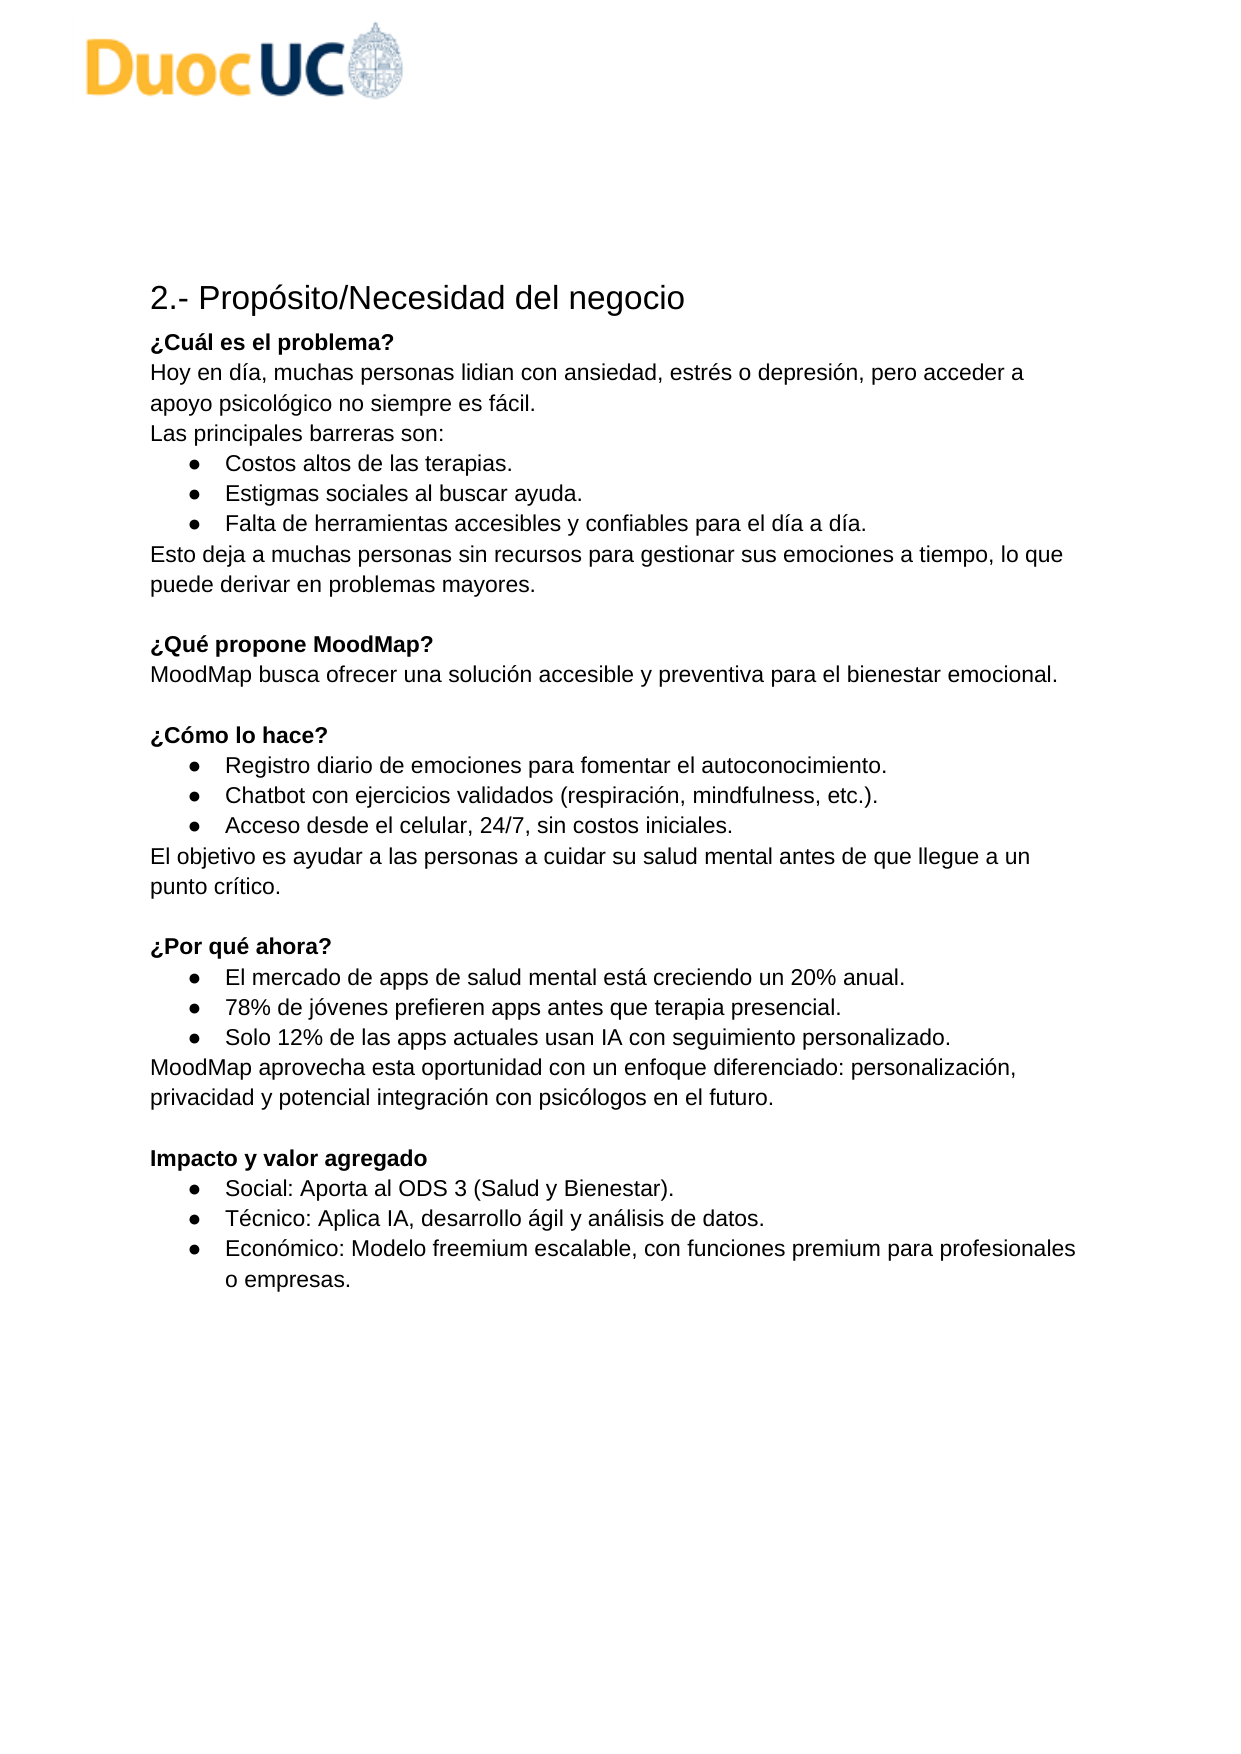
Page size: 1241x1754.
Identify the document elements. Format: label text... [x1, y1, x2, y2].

list Falta de herramientas accesibles y confiables para el día a día. [187, 510, 1090, 537]
list Registro diario de emociones para fomentar el autoconocimiento. [187, 752, 1090, 778]
text MoodMap busca ofrecer una solución accesible y preventiva para el bienestar emocional. [150, 661, 1090, 688]
list Social: Aporta al ODS 3 (Salud y Bienestar). [187, 1175, 1090, 1201]
subtitle 2.- Propósito/Necesidad del negocio [150, 278, 1090, 317]
text ¿Cómo lo hace? [150, 722, 1090, 748]
list Solo 12% de las apps actuales usan IA con seguimiento personalizado. [187, 1024, 1090, 1050]
text El objetivo es ayudar a las personas a cuidar su salud mental antes de que llegue a un punto crítico. [150, 843, 1090, 899]
list Costos altos de las terapias. [187, 450, 1090, 476]
text ¿Qué propone MoodMap? [150, 631, 1090, 657]
list Técnico: Aplica IA, desarrollo ágil y análisis de datos. [187, 1205, 1090, 1231]
list Chatbot con ejercicios validados (respiración, mindfulness, etc.). [187, 782, 1090, 808]
text Impacto y valor agregado [150, 1145, 1090, 1171]
text Las principales barreras son: [150, 420, 1090, 446]
text MoodMap aprovecha esta oportunidad con un enfoque diferenciado: personalización, privacidad y potencial integración con psicólogos en el futuro. [150, 1054, 1090, 1111]
list Estigmas sociales al buscar ayuda. [187, 480, 1090, 506]
list 78% de jóvenes prefieren apps antes que terapia presencial. [187, 994, 1090, 1020]
picture [71, 15, 415, 106]
text Esto deja a muchas personas sin recursos para gestionar sus emociones a tiempo, lo que puede derivar en problemas mayores. [150, 541, 1090, 597]
text Hoy en día, muchas personas lidian con ansiedad, estrés o depresión, pero acceder a apoyo psicológico no siempre es fácil. [150, 359, 1090, 416]
text ¿Cuál es el problema? [150, 329, 1090, 355]
list El mercado de apps de salud mental está creciendo un 20% anual. [187, 963, 1090, 990]
text ¿Por qué ahora? [150, 933, 1090, 959]
list Económico: Modelo freemium escalable, con funciones premium para profesionales o empresas. [187, 1235, 1090, 1292]
list Acceso desde el celular, 24/7, sin costos iniciales. [187, 812, 1090, 839]
